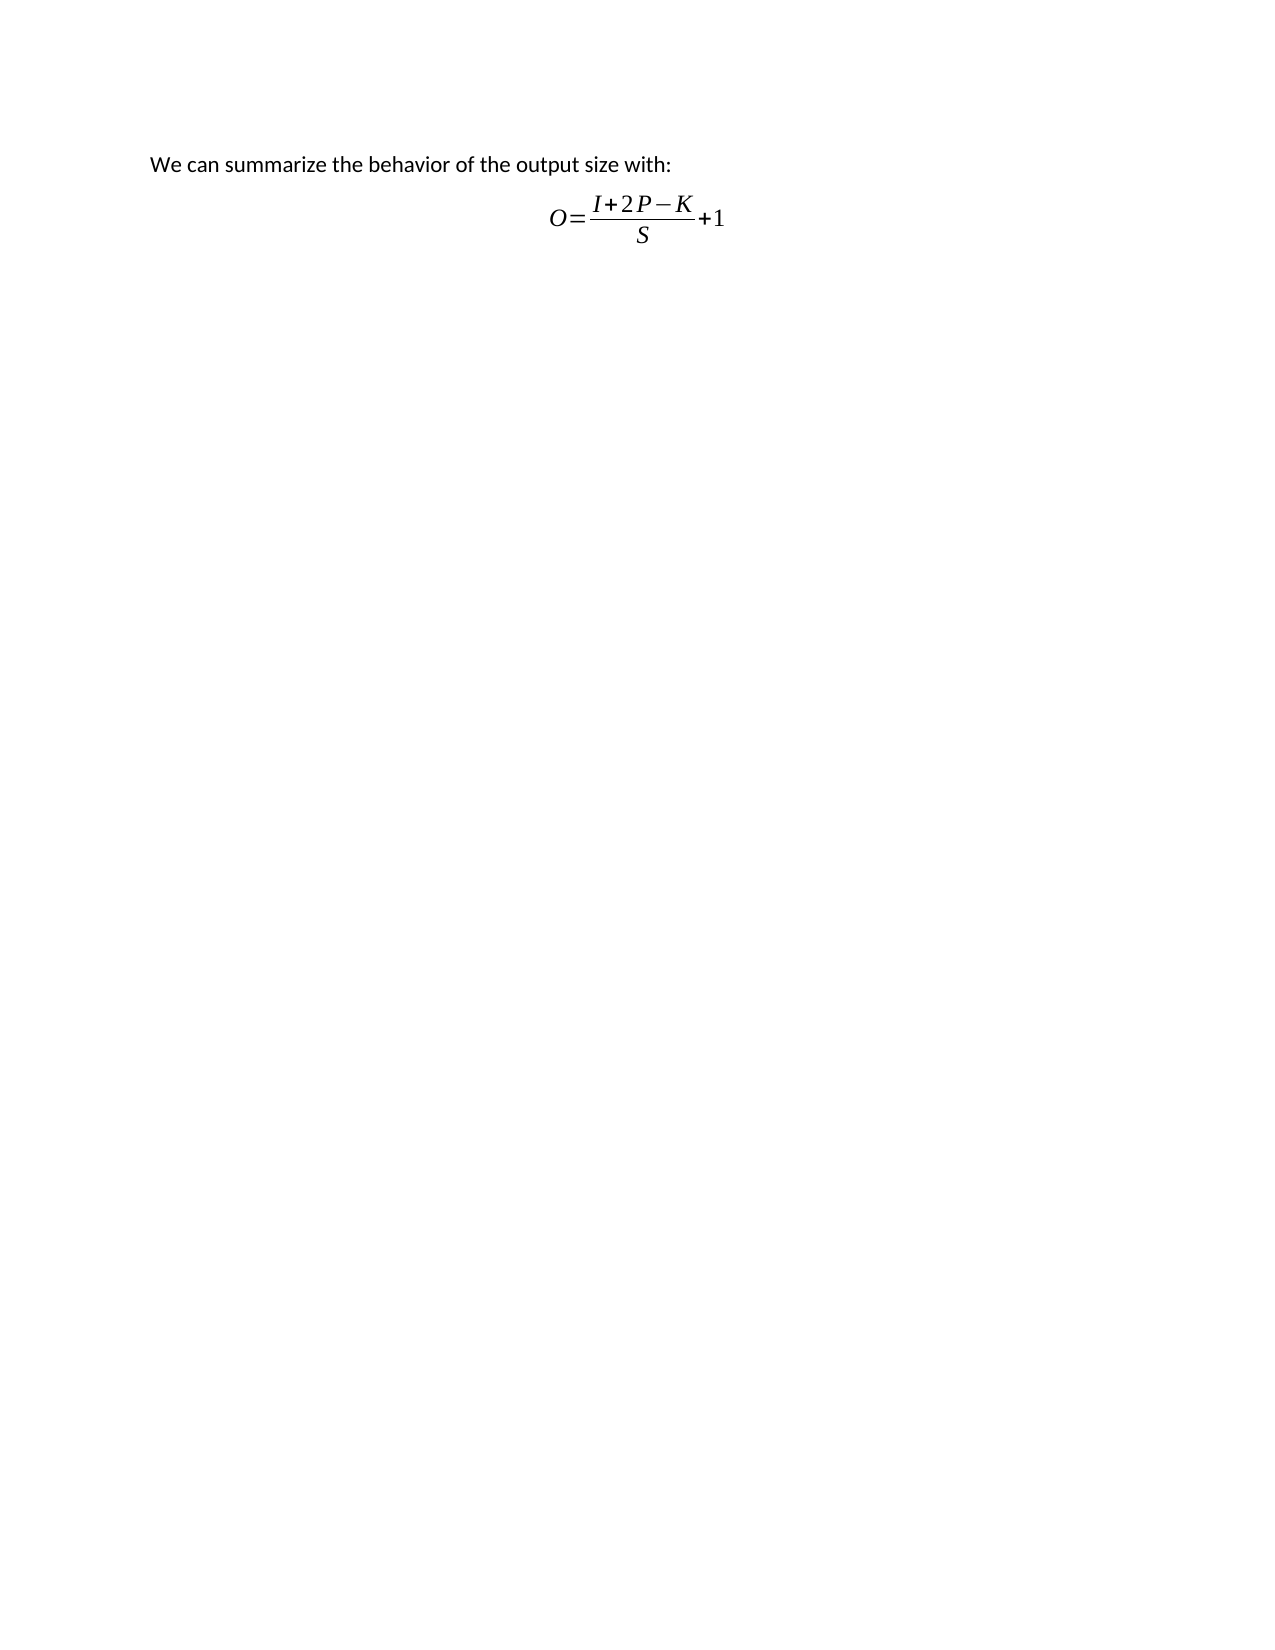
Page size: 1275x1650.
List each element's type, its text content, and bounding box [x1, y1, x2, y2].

text We can summarize the behavior of the output size with: [150, 150, 1125, 178]
